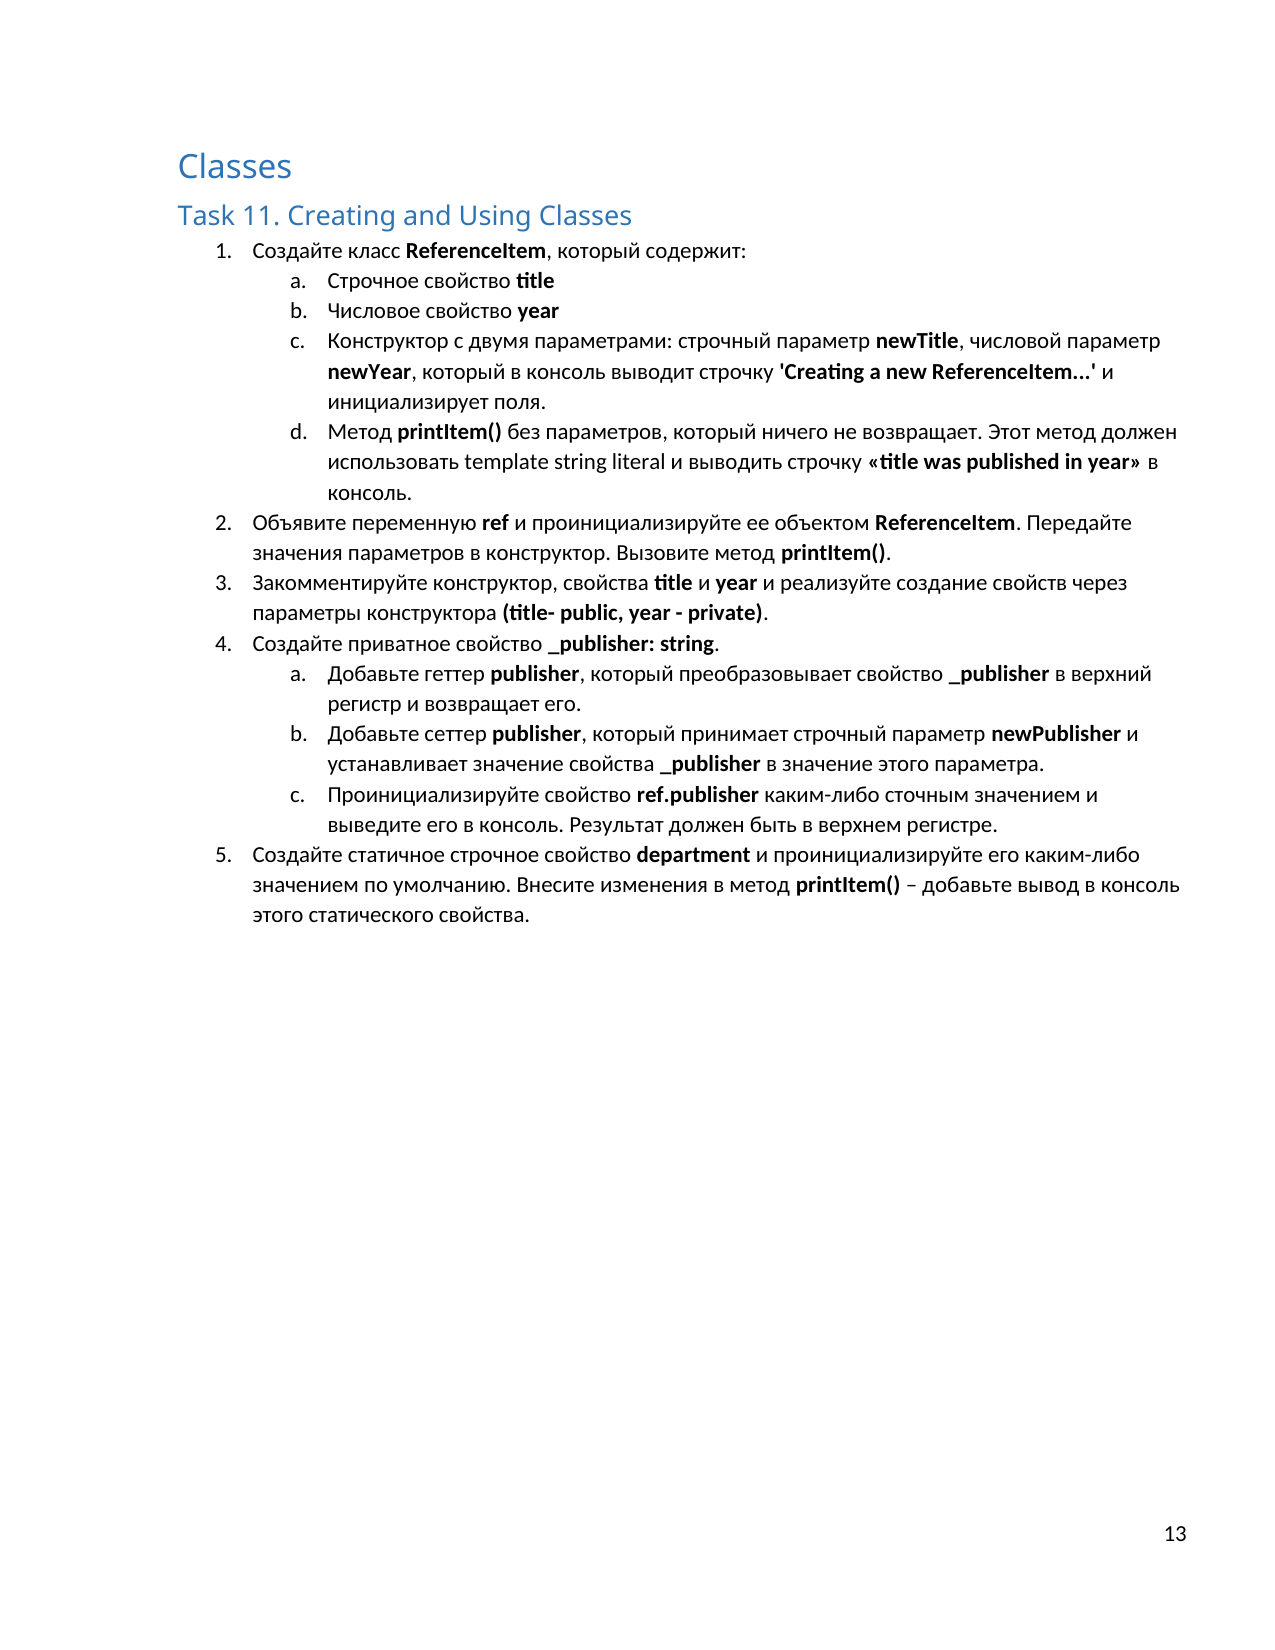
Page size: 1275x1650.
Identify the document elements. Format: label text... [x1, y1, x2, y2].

list Создайте класс ReferenceItem, который содержит: [215, 236, 1186, 264]
list Метод printItem() без параметров, который ничего не возвращает. Этот метод должен использовать template string literal и выводить строчку «title was published in year» в консоль. [290, 417, 1186, 506]
subtitle Classes [177, 143, 1186, 188]
list Закомментируйте конструктор, свойства title и year и реализуйте создание свойств через параметры конструктора (title- public, year - private). [215, 568, 1186, 627]
list Создайте статичное строчное свойство department и проинициализируйте его каким-либо значением по умолчанию. Внесите изменения в метод printItem() – добавьте вывод в консоль этого статического свойства. [215, 840, 1186, 929]
list Строчное свойство title [290, 266, 1186, 294]
subtitle Task 11. Creating and Using Classes [177, 196, 1186, 233]
list Проинициализируйте свойство ref.publisher каким-либо сточным значением и выведите его в консоль. Результат должен быть в верхнем регистре. [290, 780, 1186, 838]
list Числовое свойство year [290, 296, 1186, 324]
list Создайте приватное свойство _publisher: string. [215, 629, 1186, 657]
list Добавьте геттер publisher, который преобразовывает свойство _publisher в верхний регистр и возвращает его. [290, 659, 1186, 717]
list Объявите переменную ref и проинициализируйте ее объектом ReferenceItem. Передайте значения параметров в конструктор. Вызовите метод printItem(). [215, 508, 1186, 566]
list Добавьте сеттер publisher, который принимает строчный параметр newPublisher и устанавливает значение свойства _publisher в значение этого параметра. [290, 719, 1186, 778]
list Конструктор c двумя параметрами: строчный параметр newTitle, числовой параметр newYear, который в консоль выводит строчку 'Creating a new ReferenceItem...' и инициализирует поля. [290, 327, 1186, 415]
